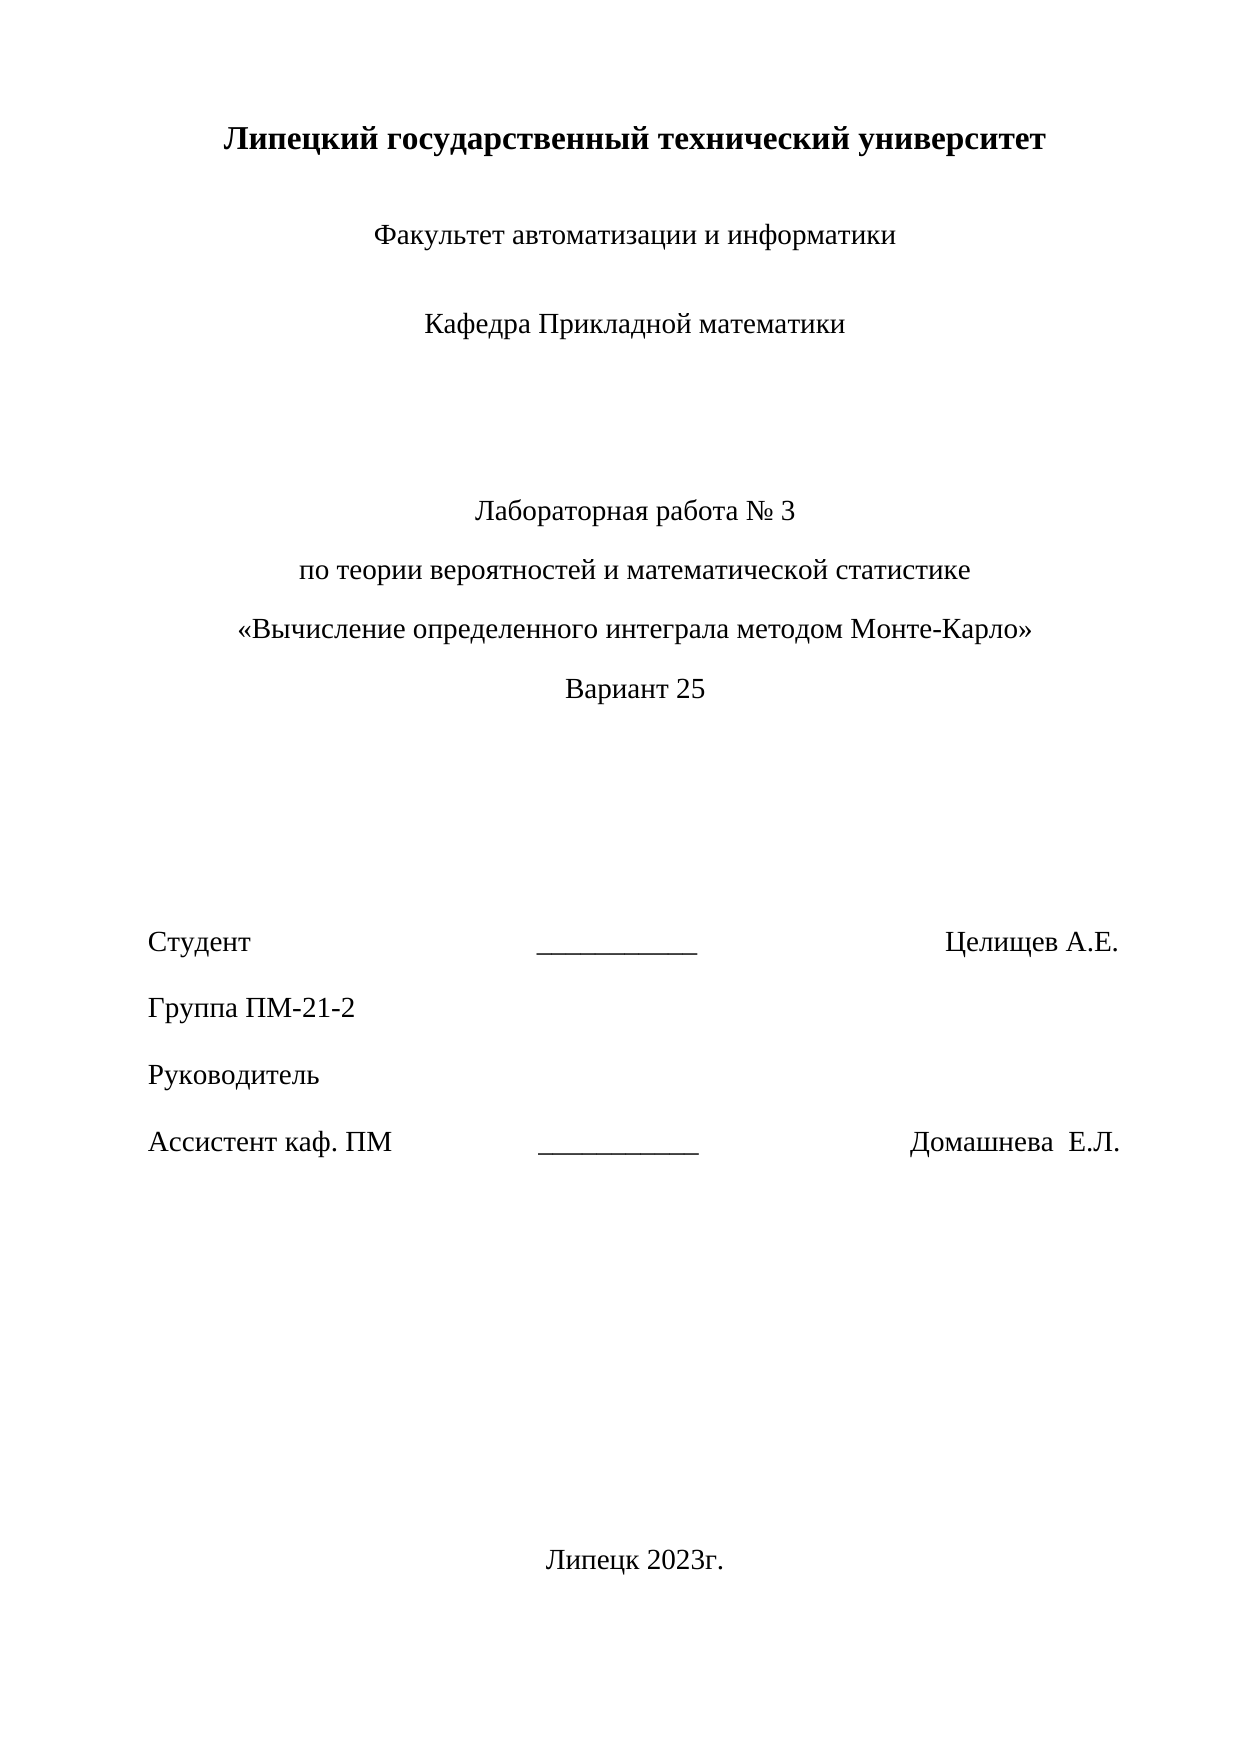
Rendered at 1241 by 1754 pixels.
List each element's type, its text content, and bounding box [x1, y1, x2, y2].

text Руководитель [148, 1057, 1122, 1091]
text по теории вероятностей и математической статистике [148, 552, 1122, 586]
text Факультет автоматизации и информатики [148, 176, 1122, 251]
text Кафедра Прикладной математики [148, 270, 1122, 339]
text Ассистент каф. ПМ ___________ Домашнева Е.Л. [148, 1124, 1122, 1158]
text Липецкий государственный технический университет [148, 118, 1122, 156]
text Вариант 25 [148, 671, 1122, 704]
text «Вычисление определенного интеграла методом Монте-Карло» [148, 612, 1122, 645]
text Лабораторная работа № 3 [148, 493, 1122, 526]
text Студент ___________ Целищев А.Е. [148, 924, 1122, 957]
text Группа ПМ-21-2 [148, 990, 1122, 1024]
text Липецк 2023г. [148, 1542, 1122, 1575]
